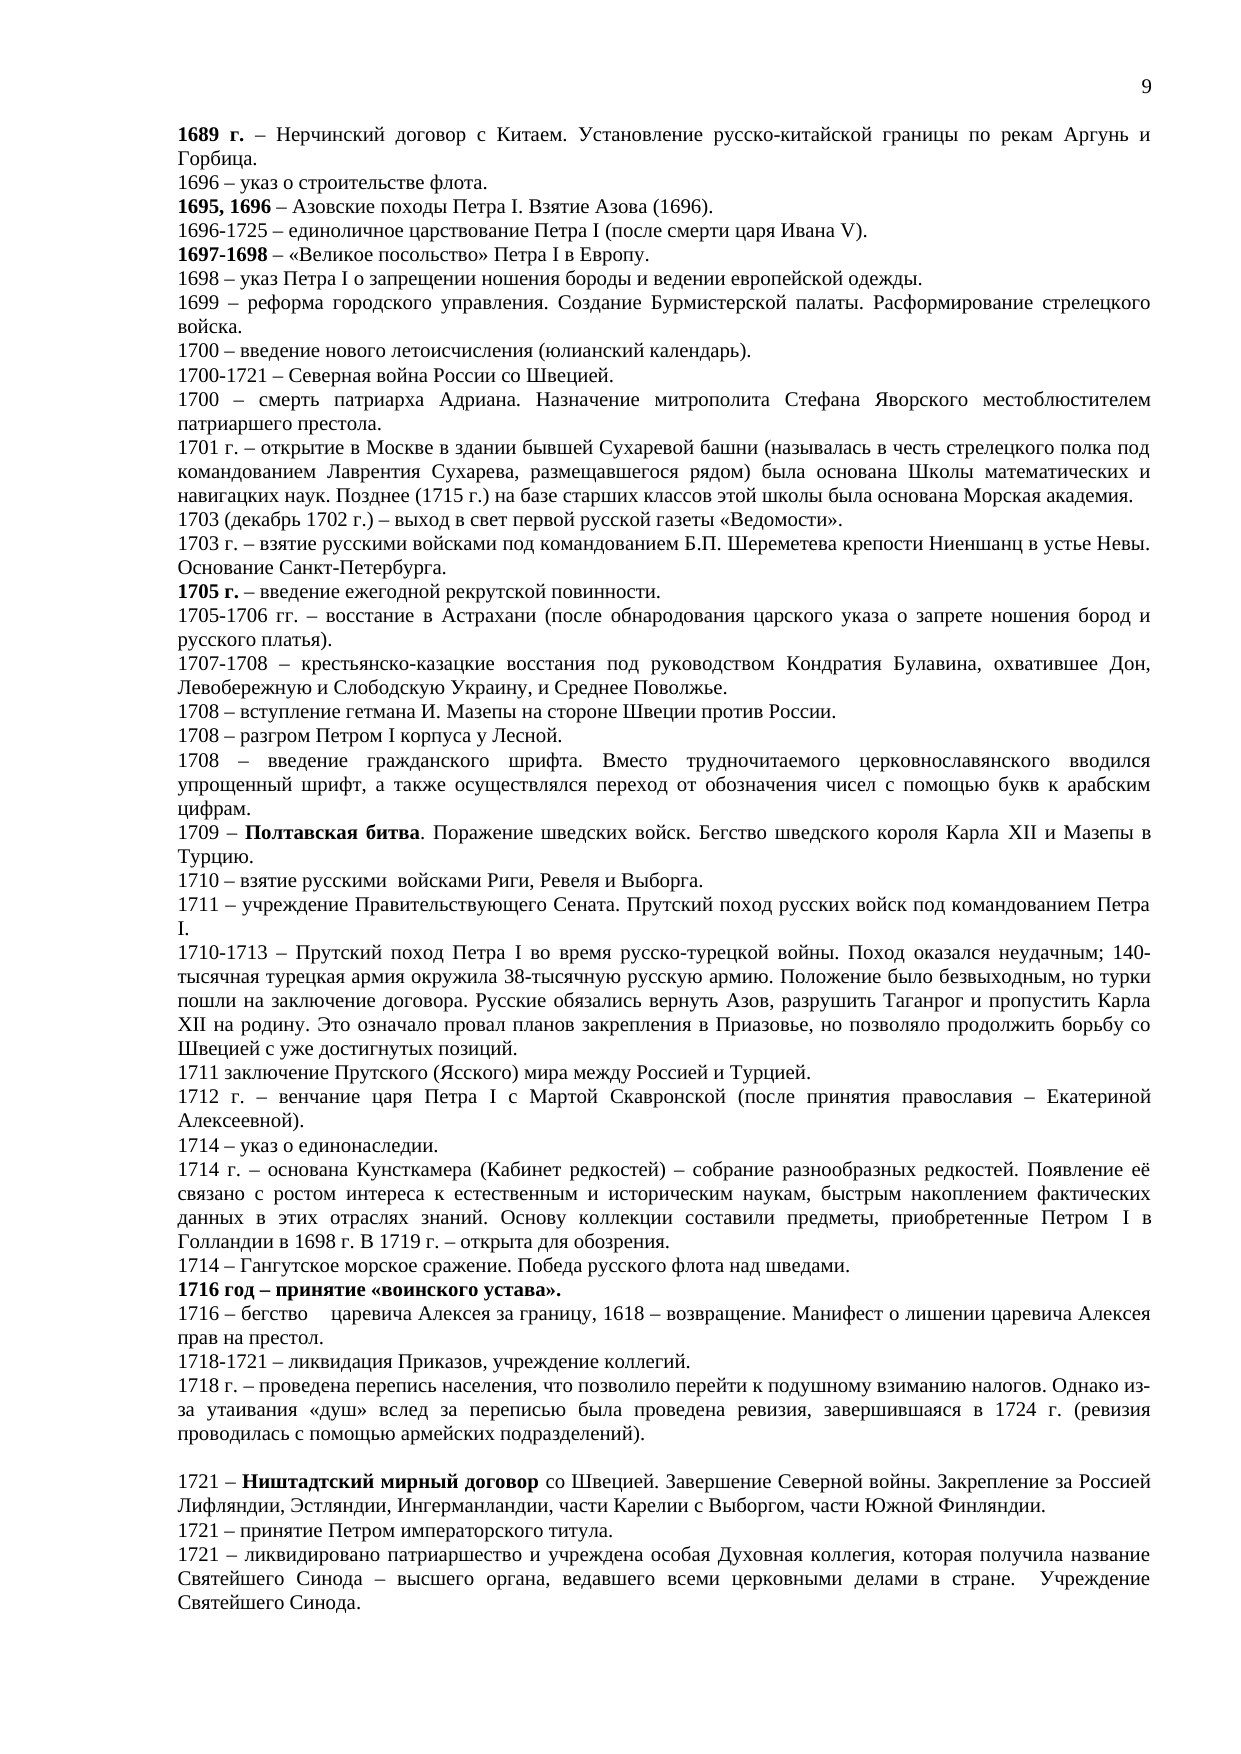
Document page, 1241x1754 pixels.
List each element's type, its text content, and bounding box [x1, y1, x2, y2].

text 1703 (декабрь .) – выход в свет первой русской газеты «Ведомости». [177, 507, 1152, 531]
text . – введение ежегодной рекрутской повинности. [177, 579, 1152, 603]
text 1716 – бегство царевича Алексея за границу, 1618 – возвращение. Манифест о лишении царевича Алексея прав на престол. [177, 1301, 1152, 1349]
text 1708 – вступление гетмана И. Мазепы на стороне Швеции против России. [177, 699, 1152, 723]
text 1709 – Полтавская битва. Поражение шведских войск. Бегство шведского короля Карла XII и Мазепы в Турцию. [177, 820, 1152, 868]
text 1699 – реформа городского управления. Создание Бурмистерской палаты. Расформирование стрелецкого войска. [177, 290, 1152, 338]
text 1721 – ликвидировано патриаршество и учреждена особая Духовная коллегия, которая получила название Святейшего Синода – высшего органа, ведавшего всеми церковными делами в стране. Учреждение Святейшего Синода. [177, 1542, 1152, 1614]
text 1695, 1696 – Азовские походы Петра I. Взятие Азова (1696). [177, 194, 1152, 218]
text 1718-1721 – ликвидация Приказов, учреждение коллегий. [177, 1349, 1152, 1373]
text 1697-1698 – «Великое посольство» Петра I в Европу. [177, 242, 1152, 266]
text . – проведена перепись населения, что позволило перейти к подушному взиманию налогов. Однако из-за утаивания «душ» вслед за переписью была проведена ревизия, завершившаяся в . (ревизия проводилась с помощью армейских подразделений). [177, 1373, 1152, 1445]
text 1698 – указ Петра I о запрещении ношения бороды и ведении европейской одежды. [177, 266, 1152, 290]
text . – венчание царя Петра I с Мартой Скавронской (после принятия православия – Екатериной Алексеевной). [177, 1084, 1152, 1132]
text 1711 заключение Прутского (Ясского) мира между Россией и Турцией. [177, 1060, 1152, 1084]
text 1700 – смерть патриарха Адриана. Назначение митрополита Стефана Яворского местоблюстителем патриаршего престола. [177, 387, 1152, 435]
text 1714 – Гангутское морское сражение. Победа русского флота над шведами. [177, 1253, 1152, 1277]
text 1721 – Ништадтский мирный договор со Швецией. Завершение Северной войны. Закрепление за Россией Лифляндии, Эстляндии, Ингерманландии, части Карелии с Выборгом, части Южной Финляндии. [177, 1469, 1152, 1517]
text 1700-1721 – Северная война России со Швецией. [177, 362, 1152, 387]
text 1721 – принятие Петром императорского титула. [177, 1517, 1152, 1542]
text 1696-1725 – единоличное царствование Петра I (после смерти царя Ивана V). [177, 218, 1152, 242]
text 1708 – разгром Петром I корпуса у Лесной. [177, 723, 1152, 747]
text . – основана Кунсткамера (Кабинет редкостей) – собрание разнообразных редкостей. Появление её связано с ростом интереса к естественным и историческим наукам, быстрым накоплением фактических данных в этих отраслях знаний. Основу коллекции составили предметы, приобретенные Петром I в Голландии в . В . – открыта для обозрения. [177, 1157, 1152, 1253]
text 1711 – учреждение Правительствующего Сената. Прутский поход русских войск под командованием Петра I. [177, 892, 1152, 940]
text 1696 – указ о строительстве флота. [177, 170, 1152, 194]
text 1700 – введение нового летоисчисления (юлианский календарь). [177, 338, 1152, 362]
text . – открытие в Москве в здании бывшей Сухаревой башни (называлась в честь стрелецкого полка под командованием Лаврентия Сухарева, размещавшегося рядом) была основана Школы математических и навигацких наук. Позднее (.) на базе старших классов этой школы была основана Морская академия. [177, 435, 1152, 507]
text 1710 – взятие русскими войсками Риги, Ревеля и Выборга. [177, 868, 1152, 892]
text 1710-1713 – Прутский поход Петра I во время русско-турецкой войны. Поход оказался неудачным; 140-тысячная турецкая армия окружила 38-тысячную русскую армию. Положение было безвыходным, но турки пошли на заключение договора. Русские обязались вернуть Азов, разрушить Таганрог и пропустить Карла XII на родину. Это означало провал планов закрепления в Приазовье, но позволяло продолжить борьбу со Швецией с уже достигнутых позиций. [177, 940, 1152, 1060]
text 1716 год – принятие «воинского устава». [177, 1277, 1152, 1301]
text . – Нерчинский договор с Китаем. Установление русско-китайской границы по рекам Аргунь и Горбица. [177, 122, 1152, 170]
text . – взятие русскими войсками под командованием Б.П. Шереметева крепости Ниеншанц в устье Невы. Основание Санкт-Петербурга. [177, 531, 1152, 579]
text 1714 – указ о единонаследии. [177, 1132, 1152, 1157]
text 1705-1706 гг. – восстание в Астрахани (после обнародования царского указа о запрете ношения бород и русского платья). [177, 603, 1152, 651]
text 1707-1708 – крестьянско-казацкие восстания под руководством Кондратия Булавина, охватившее Дон, Левобережную и Слободскую Украину, и Среднее Поволжье. [177, 651, 1152, 699]
text 1708 – введение гражданского шрифта. Вместо трудночитаемого церковнославянского вводился упрощенный шрифт, а также осуществлялся переход от обозначения чисел с помощью букв к арабским цифрам. [177, 747, 1152, 820]
